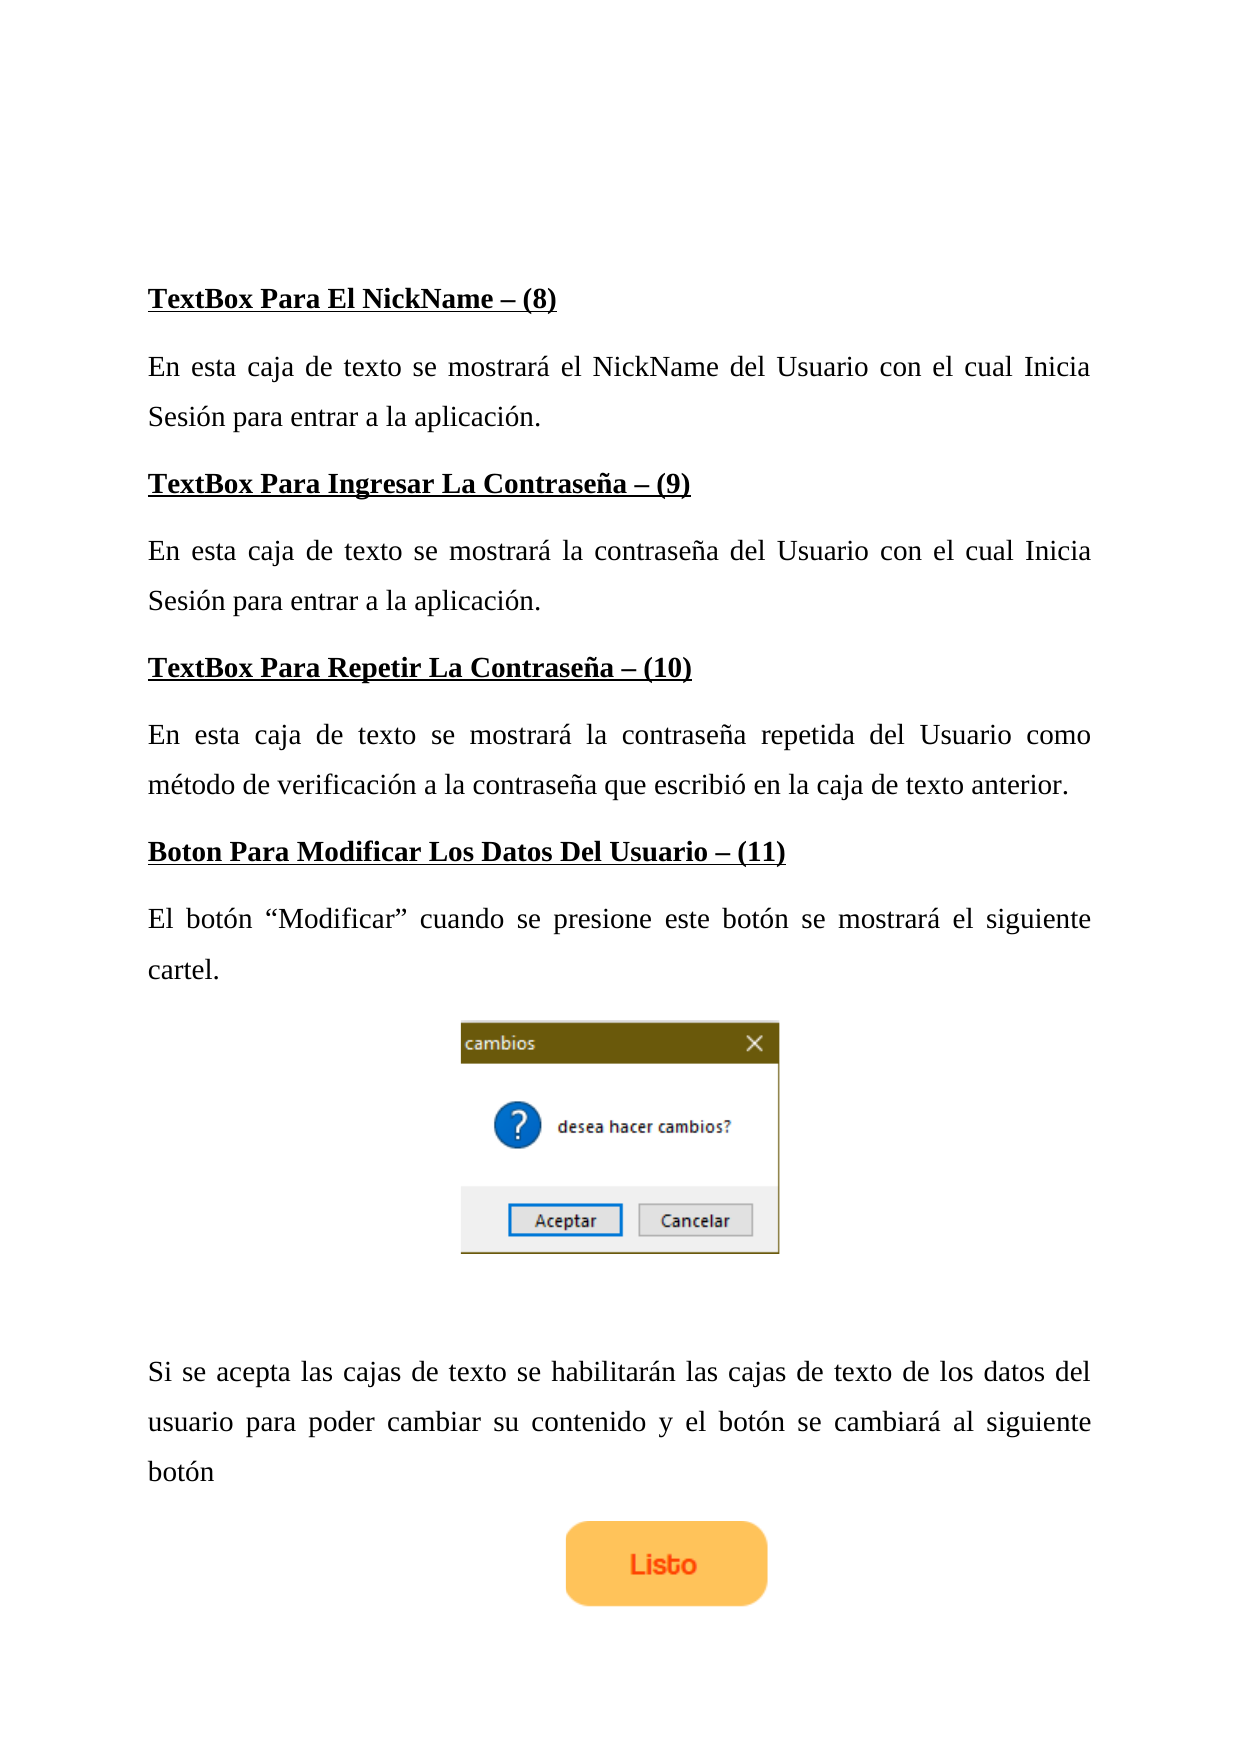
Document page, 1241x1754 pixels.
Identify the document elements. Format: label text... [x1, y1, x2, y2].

picture [460, 1020, 780, 1254]
text En esta caja de texto se mostrará el NickName del Usuario con el cual Inicia Sesión para entrar a la aplicación. [148, 349, 1092, 432]
text TextBox Para Repetir La Contraseña – (10) [148, 650, 1092, 684]
text TextBox Para Ingresar La Contraseña – (9) [148, 466, 1092, 499]
text TextBox Para El NickName – (8) [148, 282, 1092, 315]
text En esta caja de texto se mostrará la contraseña repetida del Usuario como método de verificación a la contraseña que escribió en la caja de texto anterior. [148, 717, 1092, 801]
text Si se acepta las cajas de texto se habilitarán las cajas de texto de los datos del usuario para poder cambiar su contenido y el botón se cambiará al siguiente botón [148, 1354, 1092, 1488]
text En esta caja de texto se mostrará la contraseña del Usuario con el cual Inicia Sesión para entrar a la aplicación. [148, 533, 1092, 617]
text Boton Para Modificar Los Datos Del Usuario – (11) [148, 834, 1092, 868]
text El botón “Modificar” cuando se presione este botón se mostrará el siguiente cartel. [148, 901, 1092, 985]
picture [565, 1521, 771, 1608]
